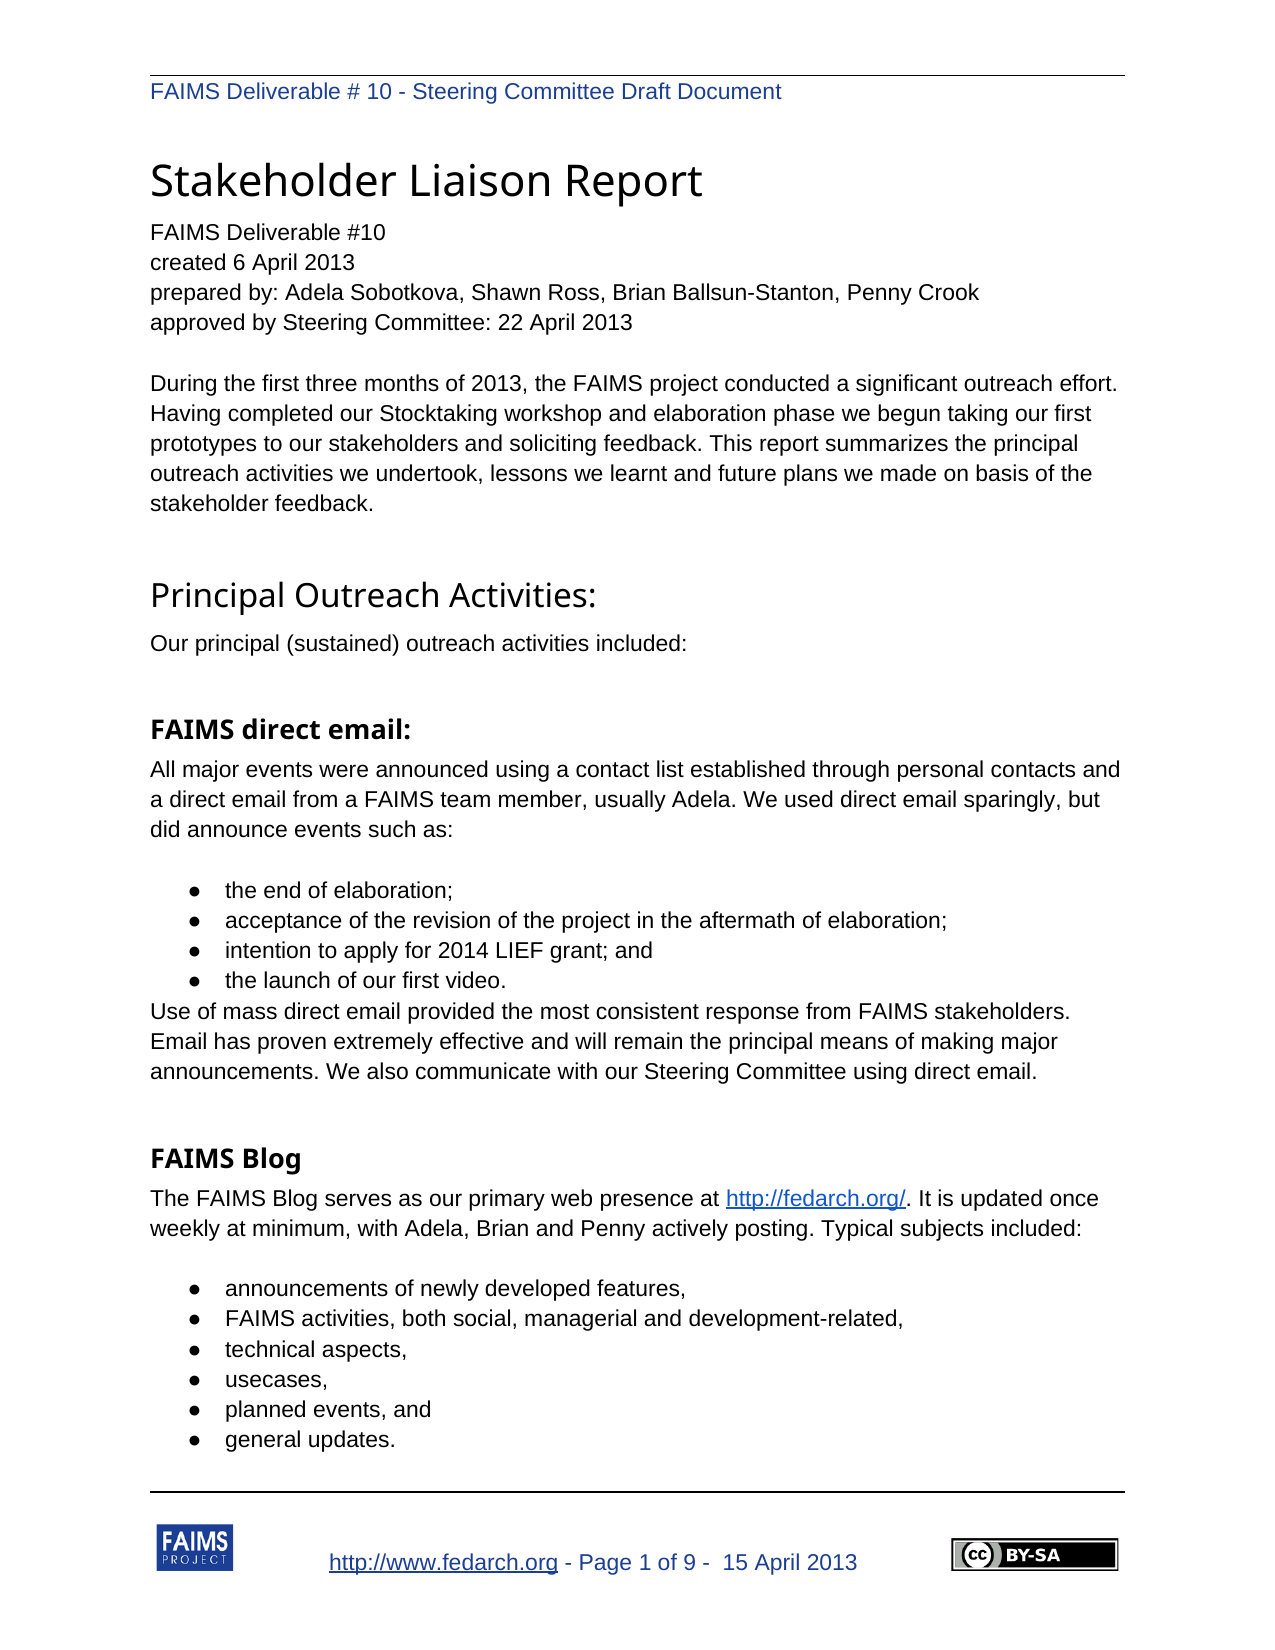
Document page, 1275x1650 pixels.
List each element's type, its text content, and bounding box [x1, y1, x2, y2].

list announcements of newly developed features, [187, 1275, 1125, 1301]
text FAIMS Deliverable #10 [150, 218, 1125, 245]
list planned events, and [187, 1396, 1125, 1422]
subtitle Principal Outreach Activities: [150, 572, 1125, 617]
picture [156, 1524, 234, 1571]
list the launch of our first video. [187, 967, 1125, 994]
list general updates. [187, 1426, 1125, 1452]
list acceptance of the revision of the project in the aftermath of elaboration; [187, 907, 1125, 933]
text All major events were announced using a contact list established through personal contacts and a direct email from a FAIMS team member, usually Adela. We used direct email sparingly, but did announce events such as: [150, 756, 1125, 843]
text Use of mass direct email provided the most consistent response from FAIMS stakeholders. Email has proven extremely effective and will remain the principal means of making major announcements. We also communicate with our Steering Committee using direct email. [150, 998, 1125, 1084]
text Stakeholder Liaison Report [150, 150, 1125, 209]
text Our principal (sustained) outreach activities included: [150, 629, 1125, 656]
list FAIMS activities, both social, managerial and development-related, [187, 1305, 1125, 1332]
subtitle FAIMS Blog [150, 1139, 1125, 1176]
picture [951, 1538, 1119, 1571]
text approved by Steering Committee: 22 April 2013 [150, 309, 1125, 335]
subtitle FAIMS direct email: [150, 711, 1125, 748]
list intention to apply for 2014 LIEF grant; and [187, 937, 1125, 963]
text The FAIMS Blog serves as our primary web presence at http://fedarch.org/. It is updated once weekly at minimum, with Adela, Brian and Penny actively posting. Typical subjects included: [150, 1184, 1125, 1241]
text created 6 April 2013 [150, 249, 1125, 275]
list technical aspects, [187, 1336, 1125, 1362]
text During the first three months of 2013, the FAIMS project conducted a significant outreach effort. Having completed our Stocktaking workshop and elaboration phase we begun taking our first prototypes to our stakeholders and soliciting feedback. This report summarizes the principal outreach activities we undertook, lessons we learnt and future plans we made on basis of the stakeholder feedback. [150, 369, 1125, 517]
text prepared by: Adela Sobotkova, Shawn Ross, Brian Ballsun-Stanton, Penny Crook [150, 279, 1125, 305]
list usecases, [187, 1366, 1125, 1392]
list the end of elaboration; [187, 877, 1125, 903]
